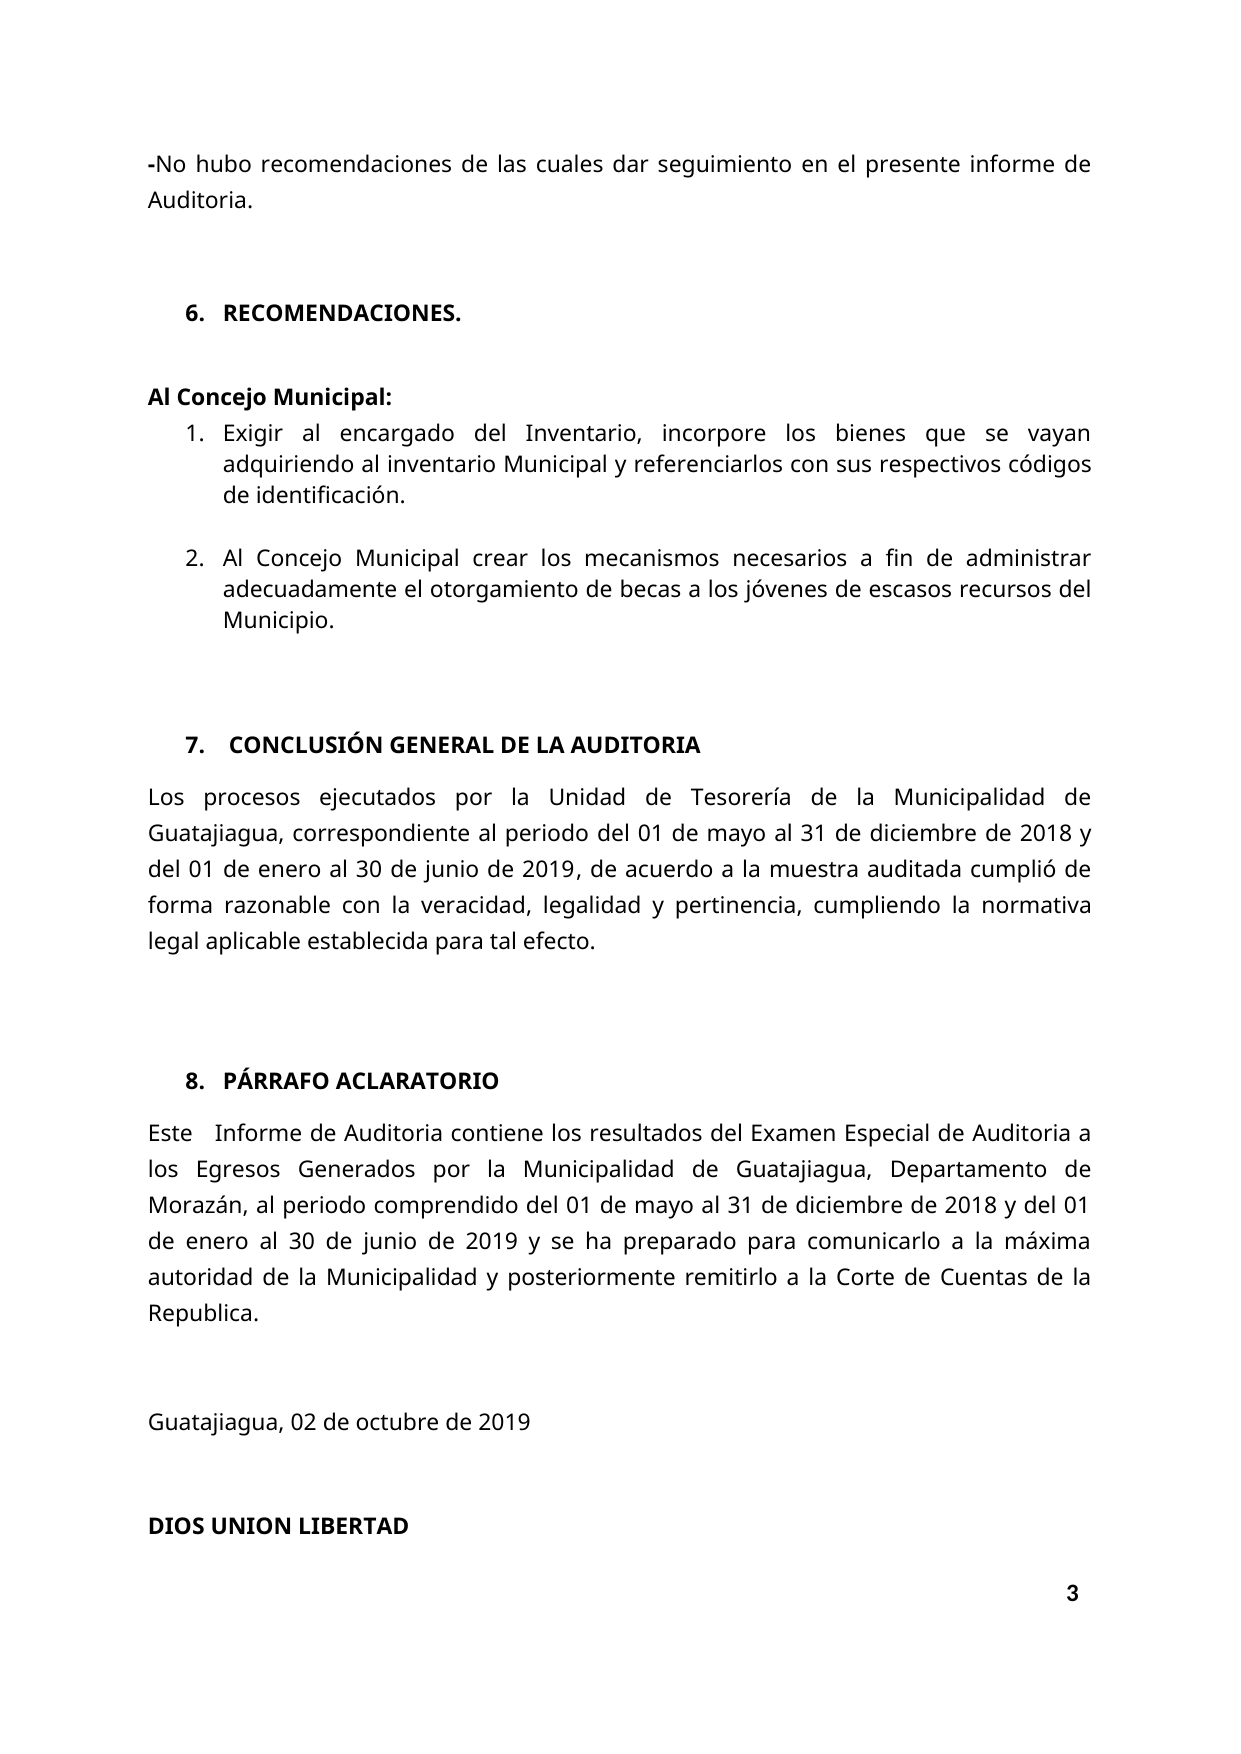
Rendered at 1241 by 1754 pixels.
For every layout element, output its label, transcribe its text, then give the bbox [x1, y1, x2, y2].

text Guatajiagua, 02 de octubre de 2019 [148, 1406, 1092, 1437]
text Este Informe de Auditoria contiene los resultados del Examen Especial de Auditoria a los Egresos Generados por la Municipalidad de Guatajiagua, Departamento de Morazán, al periodo comprendido del 01 de mayo al 31 de diciembre de 2018 y del 01 de enero al 30 de junio de 2019 y se ha preparado para comunicarlo a la máxima autoridad de la Municipalidad y posteriormente remitirlo a la Corte de Cuentas de la Republica. [148, 1117, 1092, 1328]
list Exigir al encargado del Inventario, incorpore los bienes que se vayan adquiriendo al inventario Municipal y referenciarlos con sus respectivos códigos de identificación. [185, 416, 1092, 510]
list Al Concejo Municipal crear los mecanismos necesarios a fin de administrar adecuadamente el otorgamiento de becas a los jóvenes de escasos recursos del Municipio. [185, 541, 1092, 635]
text Los procesos ejecutados por la Unidad de Tesorería de la Municipalidad de Guatajiagua, correspondiente al periodo del 01 de mayo al 31 de diciembre de 2018 y del 01 de enero al 30 de junio de 2019, de acuerdo a la muestra auditada cumplió de forma razonable con la veracidad, legalidad y pertinencia, cumpliendo la normativa legal aplicable establecida para tal efecto. [148, 781, 1092, 956]
list CONCLUSIÓN GENERAL DE LA AUDITORIA [185, 729, 1092, 760]
text Al Concejo Municipal: [148, 381, 1092, 412]
list RECOMENDACIONES. [185, 297, 1092, 328]
text -No hubo recomendaciones de las cuales dar seguimiento en el presente informe de Auditoria. [148, 148, 1092, 215]
list PÁRRAFO ACLARATORIO [185, 1065, 1092, 1096]
text DIOS UNION LIBERTAD [148, 1510, 1092, 1541]
